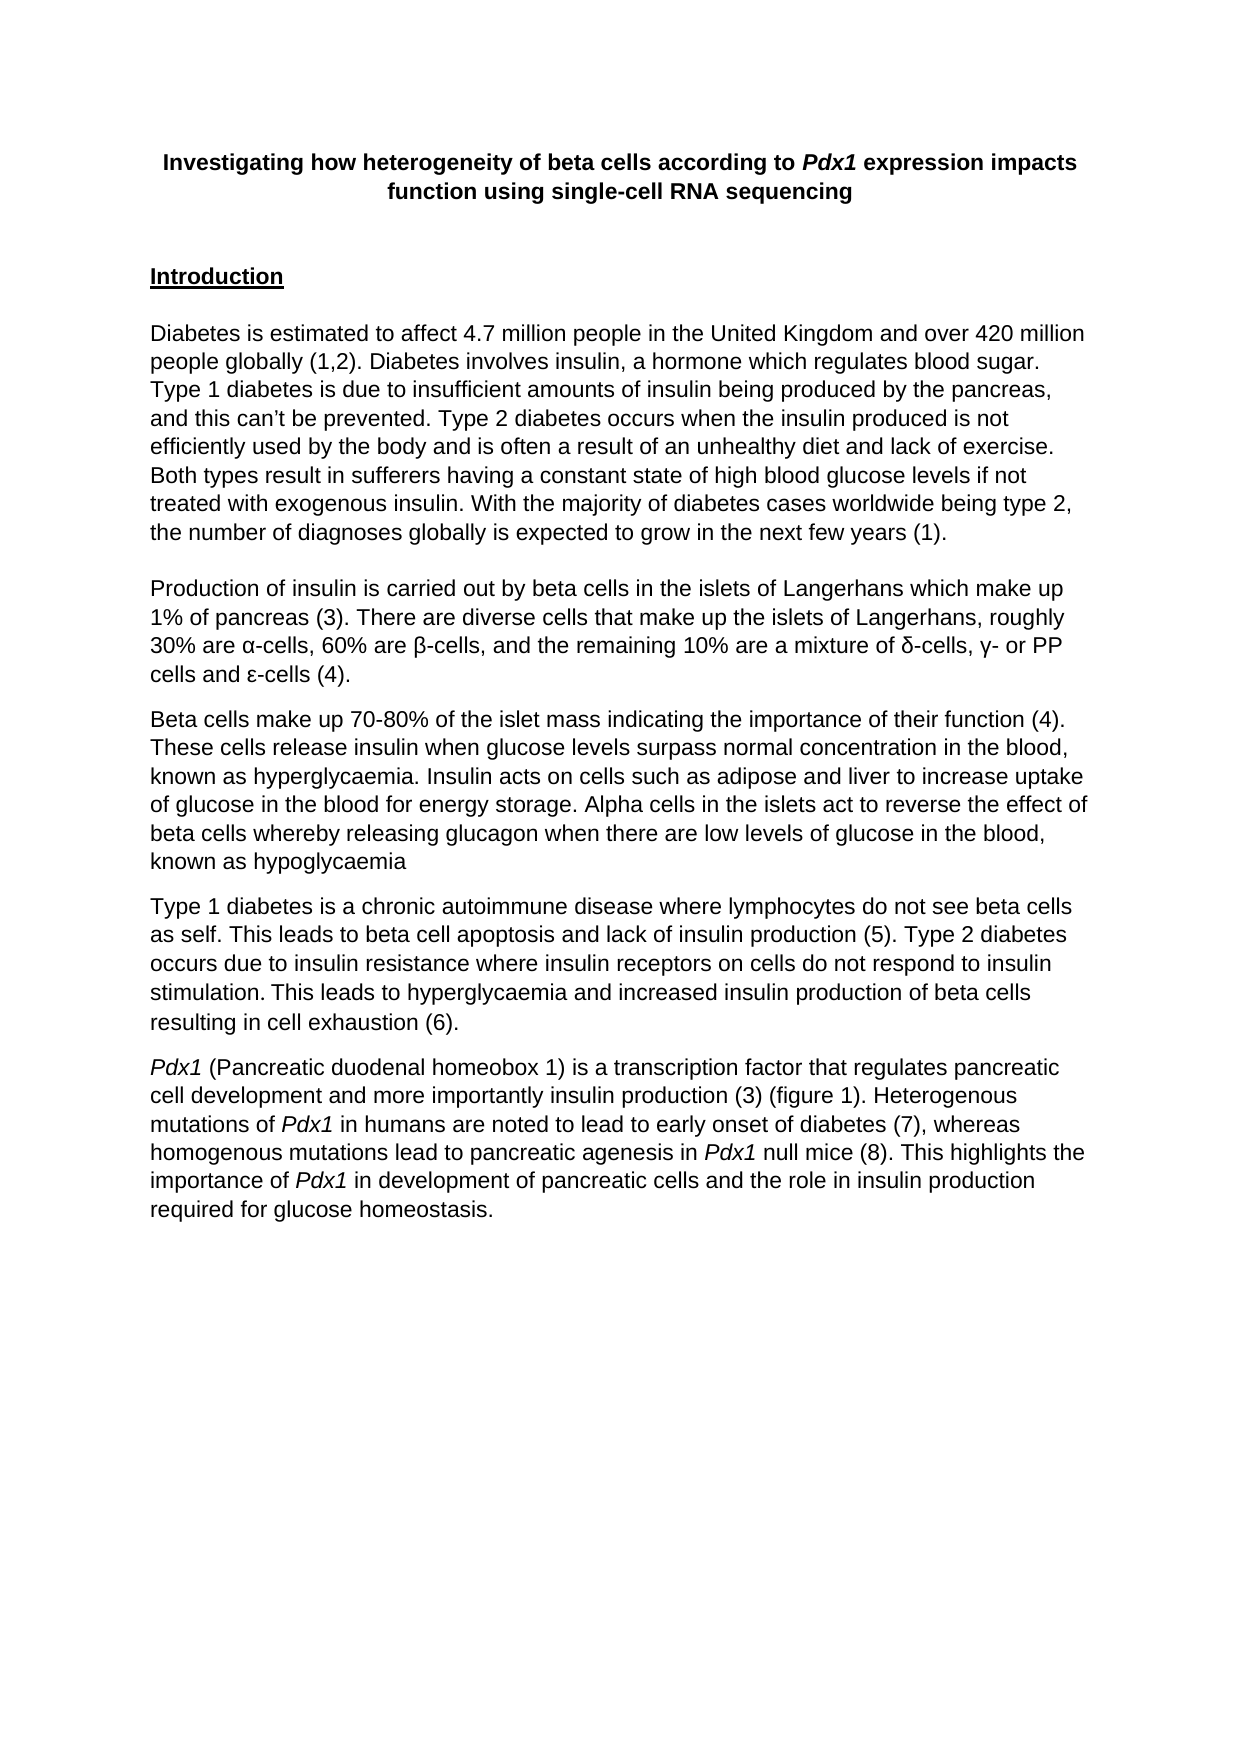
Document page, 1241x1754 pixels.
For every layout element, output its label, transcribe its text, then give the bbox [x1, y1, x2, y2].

text Type 1 diabetes is due to insufficient amounts of insulin being produced by the pancreas, and this can’t be prevented. Type 2 diabetes occurs when the insulin produced is not efficiently used by the body and is often a result of an unhealthy diet and lack of exercise. Both types result in sufferers having a constant state of high blood glucose levels if not treated with exogenous insulin. With the majority of diabetes cases worldwide being type 2, the number of diagnoses globally is expected to grow in the next few years (1). [150, 376, 1074, 545]
text Type 1 diabetes is a chronic autoimmune disease where lymphocytes do not see beta cells as self. This leads to beta cell apoptosis and lack of insulin production (5). Type 2 diabetes occurs due to insulin resistance where insulin receptors on cells do not respond to insulin stimulation. This leads to hyperglycaemia and increased insulin production of beta cells resulting in cell exhaustion (6). [150, 893, 1074, 1035]
text Pdx1 (Pancreatic duodenal homeobox 1) is a transcription factor that regulates pancreatic cell development and more importantly insulin production (3) (figure 1). Heterogenous mutations of Pdx1 in humans are noted to lead to early onset of diabetes (7), whereas homogenous mutations lead to pancreatic agenesis in Pdx1 null mice (8). This highlights the importance of Pdx1 in development of pancreatic cells and the role in insulin production required for glucose homeostasis. [150, 1054, 1087, 1222]
subtitle Investigating how heterogeneity of beta cells according to Pdx1 expression impacts function using single-cell RNA sequencing [163, 149, 1079, 204]
text Diabetes is estimated to affect 4.7 million people in the United Kingdom and over 420 million people globally (1,2). Diabetes involves insulin, a hormone which regulates blood sugar. [150, 320, 1087, 374]
text Production of insulin is carried out by beta cells in the islets of Langerhans which make up 1% of pancreas (3). There are diverse cells that make up the islets of Langerhans, roughly 30% are α-cells, 60% are β-cells, and the remaining 10% are a mixture of δ-cells, γ- or PP cells and ε-cells (4). [150, 575, 1065, 687]
text Introduction [150, 263, 1182, 289]
text Beta cells make up 70-80% of the islet mass indicating the importance of their function (4). These cells release insulin when glucose levels surpass normal concentration in the blood, known as hyperglycaemia. Insulin acts on cells such as adipose and liver to increase uptake of glucose in the blood for energy storage. Alpha cells in the islets act to reverse the effect of beta cells whereby releasing glucagon when there are low levels of glucose in the blood, known as hypoglycaemia [150, 706, 1089, 874]
